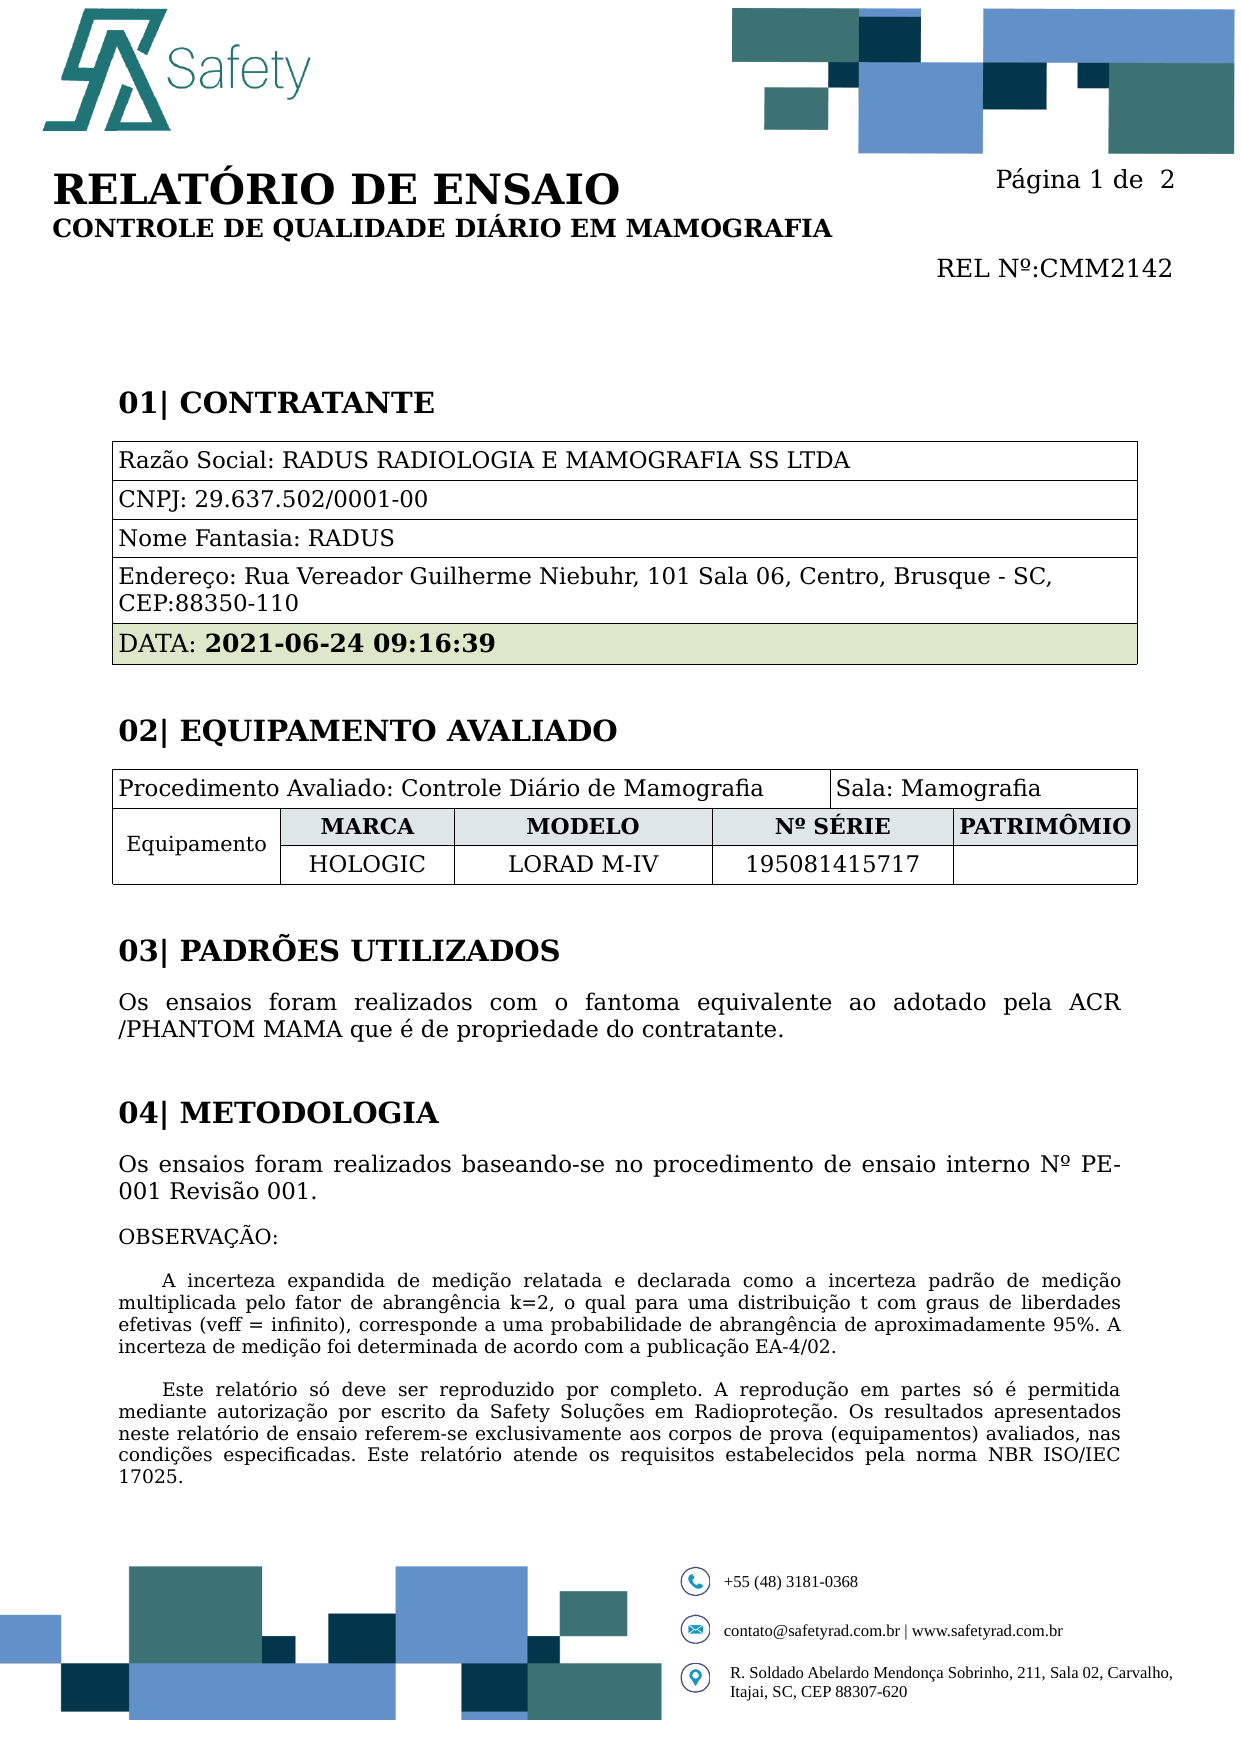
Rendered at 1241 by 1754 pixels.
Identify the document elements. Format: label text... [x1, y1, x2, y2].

table_cell LORAD M-IV [455, 846, 712, 884]
text Este relatório só deve ser reproduzido por completo. A reprodução em partes só é permitida mediante autorização por escrito da Safety Soluções em Radioproteção. Os resultados apresentados neste relatório de ensaio referem-se exclusivamente aos corpos de prova (equipamentos) avaliados, nas condições especificadas. Este relatório atende os requisitos estabelecidos pela norma NBR ISO/IEC 17025. [118, 1379, 1122, 1488]
table_cell [954, 846, 1137, 884]
picture [731, 8, 1235, 154]
picture [680, 1663, 710, 1693]
table_cell Nome Fantasia: RADUS [113, 520, 1137, 557]
table_header Procedimento Avaliado: Controle Diário de Mamografia [113, 770, 830, 808]
table_cell HOLOGIC [281, 846, 454, 884]
table_cell MODELO [455, 809, 712, 845]
table_cell CNPJ: 29.637.502/0001-00 [113, 481, 1137, 518]
table_cell Equipamento [113, 809, 280, 884]
table_cell MARCA [281, 809, 454, 845]
picture [680, 1614, 710, 1644]
table_header Sala: Mamografia [831, 770, 1137, 808]
table_cell PATRIMÔMIO [954, 809, 1137, 845]
table_header Razão Social: RADUS RADIOLOGIA E MAMOGRAFIA SS LTDA [113, 442, 1137, 480]
text Os ensaios foram realizados com o fantoma equivalente ao adotado pela ACR /PHANTOM MAMA que é de propriedade do contratante. [118, 989, 1122, 1042]
picture [680, 1566, 710, 1596]
table_cell Nº SÉRIE [713, 809, 953, 845]
text OBSERVAÇÃO: [118, 1225, 1122, 1250]
text Os ensaios foram realizados baseando-se no procedimento de ensaio interno Nº PE-001 Revisão 001. [118, 1151, 1122, 1204]
picture [42, 8, 311, 131]
text 04| METODOLOGIA [118, 1096, 1122, 1130]
table_cell DATA: 2021-06-24 09:16:39 [113, 624, 1137, 664]
text A incerteza expandida de medição relatada e declarada como a incerteza padrão de medição multiplicada pelo fator de abrangência k=2, o qual para uma distribuição t com graus de liberdades efetivas (veff = infinito), corresponde a uma probabilidade de abrangência de aproximadamente 95%. A incerteza de medição foi determinada de acordo com a publicação EA-4/02. [118, 1271, 1122, 1358]
table_cell Endereço: Rua Vereador Guilherme Niebuhr, 101 Sala 06, Centro, Brusque - SC, CEP:88350-110 [113, 558, 1137, 622]
picture [0, 1566, 662, 1720]
text 02| EQUIPAMENTO AVALIADO [118, 714, 1122, 748]
table_cell 195081415717 [713, 846, 953, 884]
text 01| CONTRATANTE [118, 386, 1122, 420]
text 03| PADRÕES UTILIZADOS [118, 934, 1122, 968]
